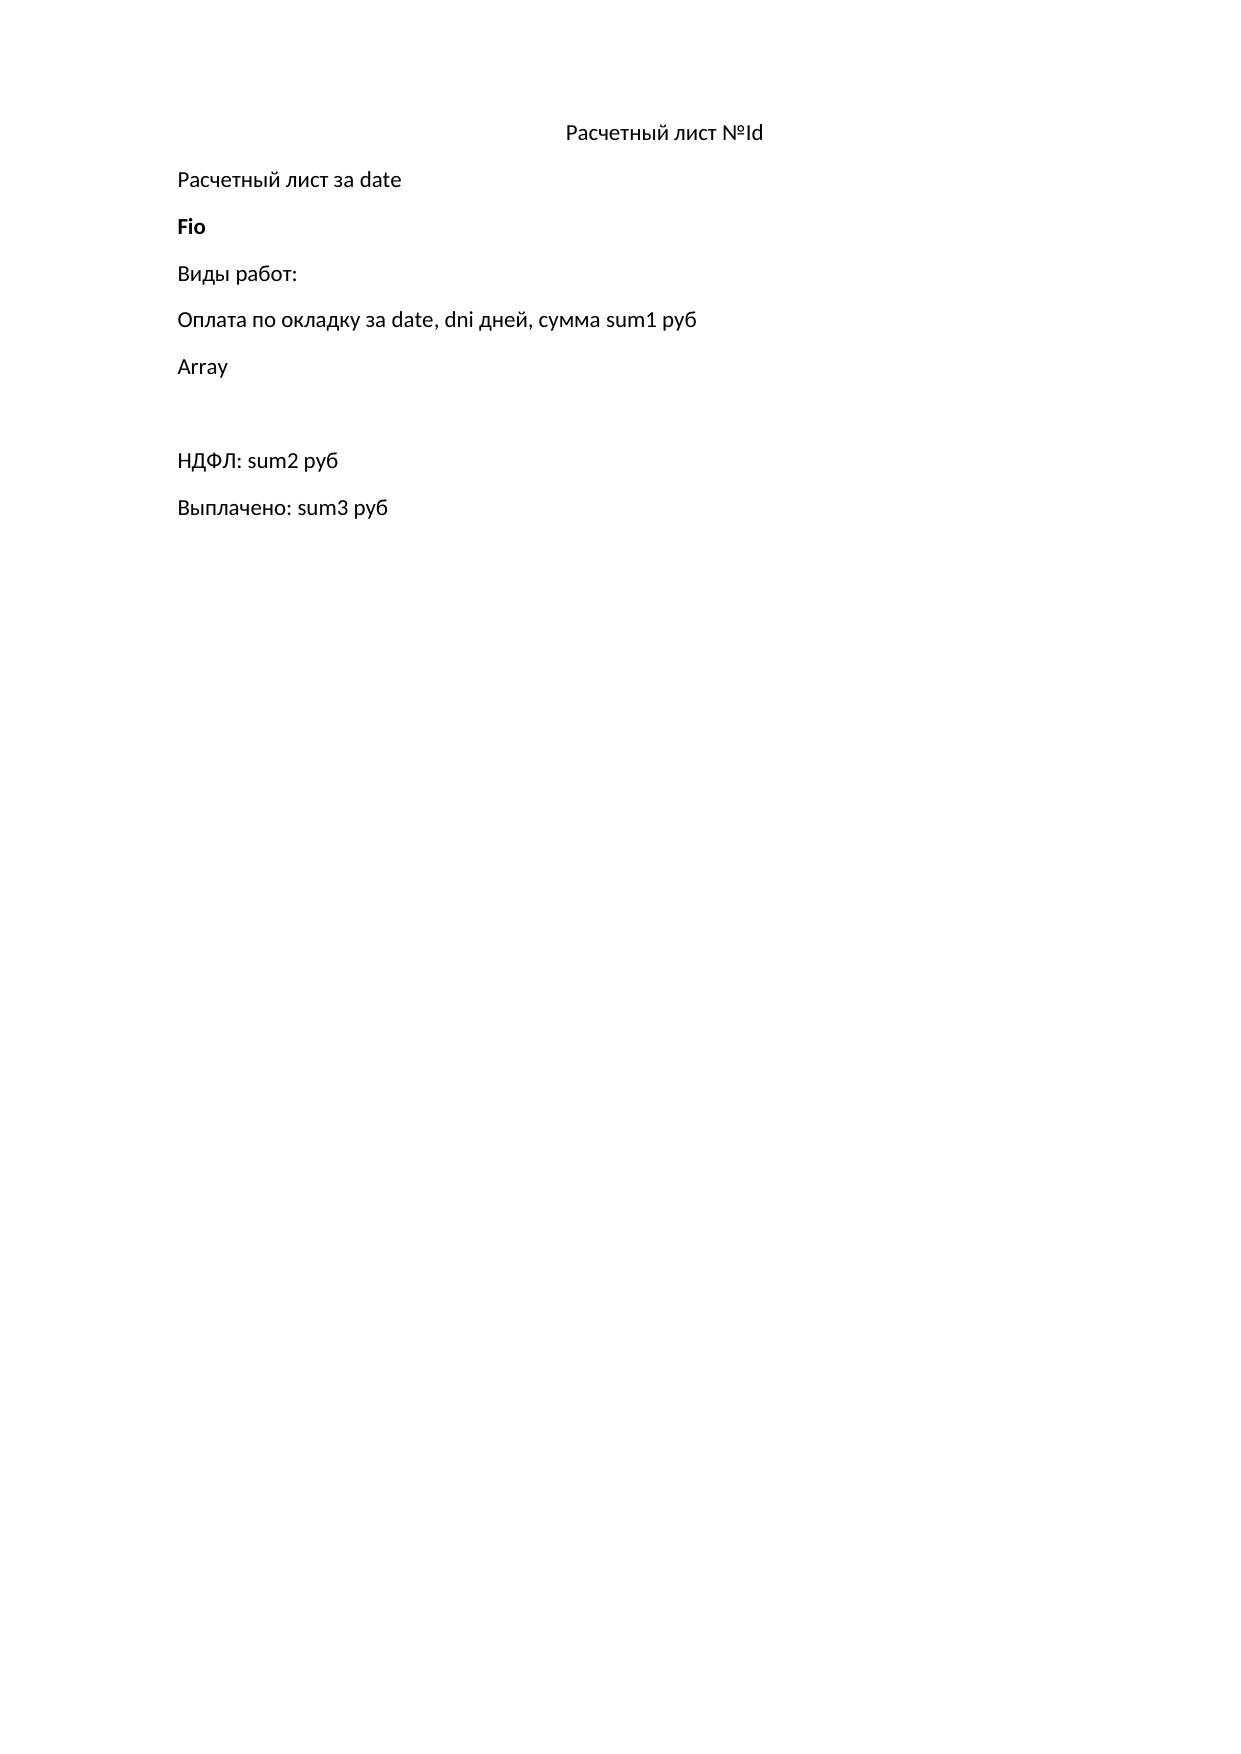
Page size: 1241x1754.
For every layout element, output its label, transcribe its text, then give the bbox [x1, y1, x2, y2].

text Выплачено: sum3 руб [177, 493, 1152, 521]
text Расчетный лист №Id [177, 118, 1152, 146]
text Виды работ: [177, 259, 1152, 287]
text Array [177, 352, 1152, 381]
text Расчетный лист за date [177, 165, 1152, 193]
text НДФЛ: sum2 руб [177, 446, 1152, 474]
text Fio [177, 212, 1152, 240]
text Оплата по окладку за date, dni дней, сумма sum1 руб [177, 306, 1152, 334]
